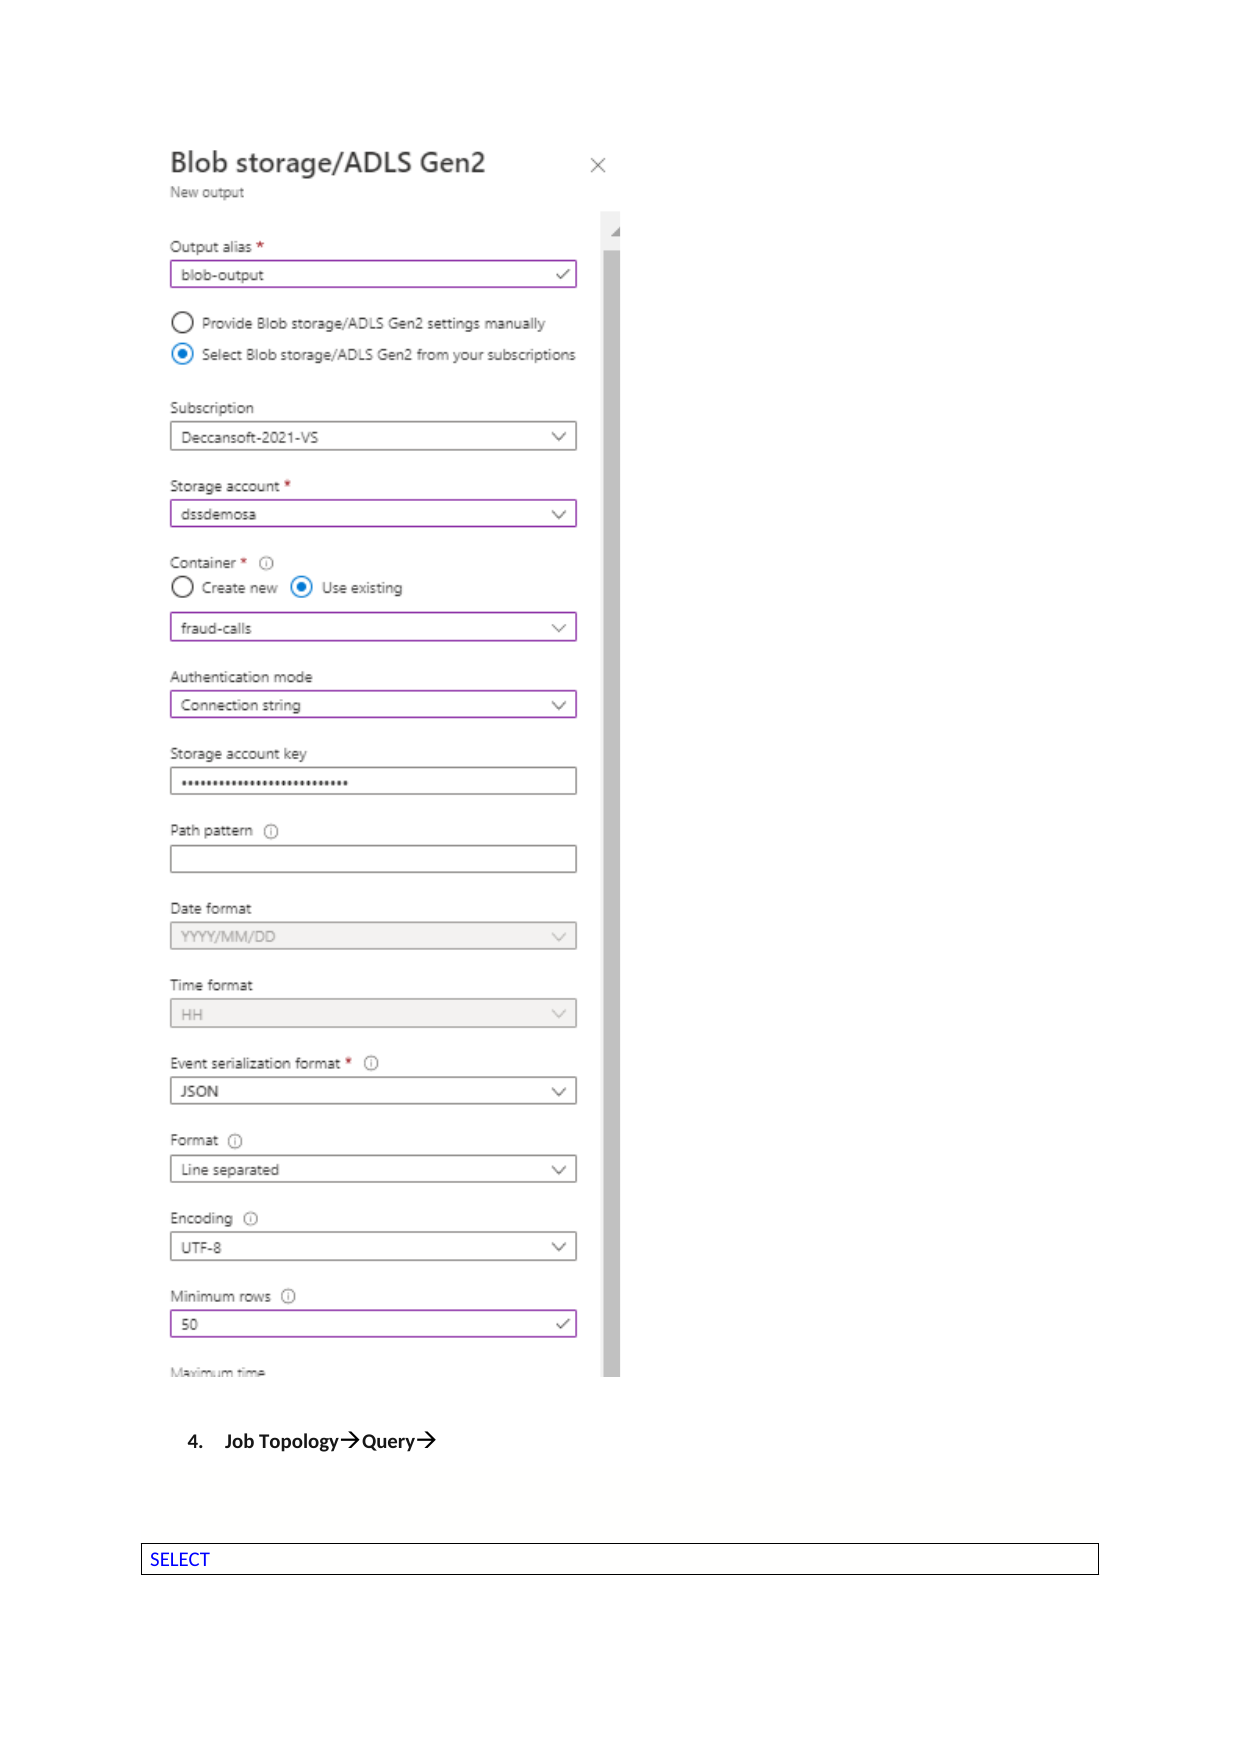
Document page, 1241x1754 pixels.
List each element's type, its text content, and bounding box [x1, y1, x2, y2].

text SELECT [142, 1544, 1098, 1574]
list Job TopologyQuery [415, 1429, 1090, 1454]
picture [150, 150, 621, 1377]
